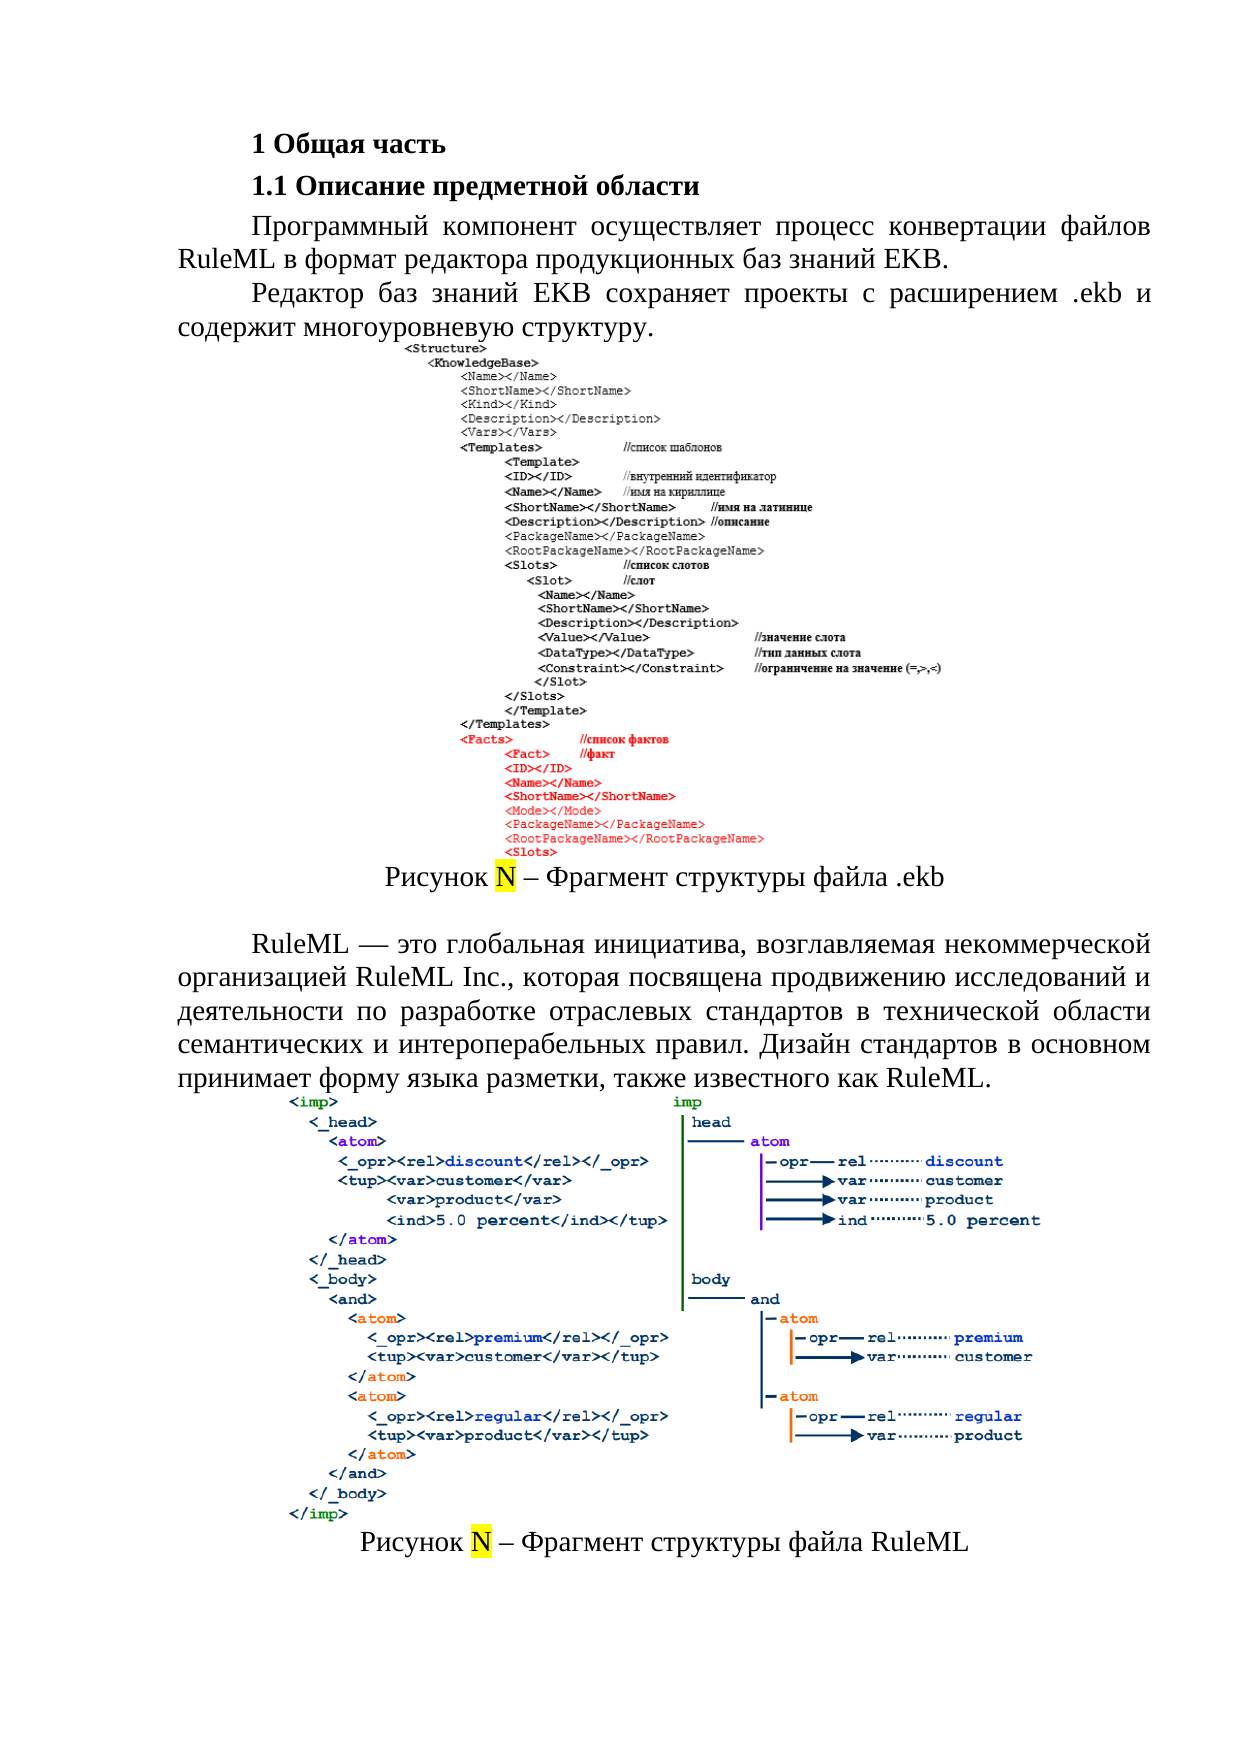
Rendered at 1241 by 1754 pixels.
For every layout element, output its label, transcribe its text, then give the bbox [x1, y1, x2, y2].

text Редактор баз знаний EKB сохраняет проекты с расширением .ekb и содержит многоуровневую структуру. [177, 275, 1152, 342]
text 1 Общая часть [177, 126, 1152, 160]
list Описание предметной области [251, 168, 1152, 202]
text Рисунок N – Фрагмент структуры файла RuleML [177, 1524, 471, 1558]
text RuleML — это глобальная инициатива, возглавляемая некоммерческой организацией RuleML Inc., которая посвящена продвижению исследований и деятельности по разработке отраслевых стандартов в технической области семантических и интероперабельных правил. Дизайн стандартов в основном принимает форму языка разметки, также известного как RuleML. [177, 926, 1152, 1094]
text Рисунок N – Фрагмент структуры файла .ekb [177, 859, 495, 892]
text Программный компонент осуществляет процесс конвертации файлов RuleML в формат редактора продукционных баз знаний EKB. [177, 208, 1152, 275]
text Рисунок N – Фрагмент структуры файла RuleML [492, 1524, 1152, 1558]
text Рисунок N – Фрагмент структуры файла .ekb [516, 859, 1152, 892]
picture [282, 1093, 1047, 1525]
picture [340, 342, 989, 859]
